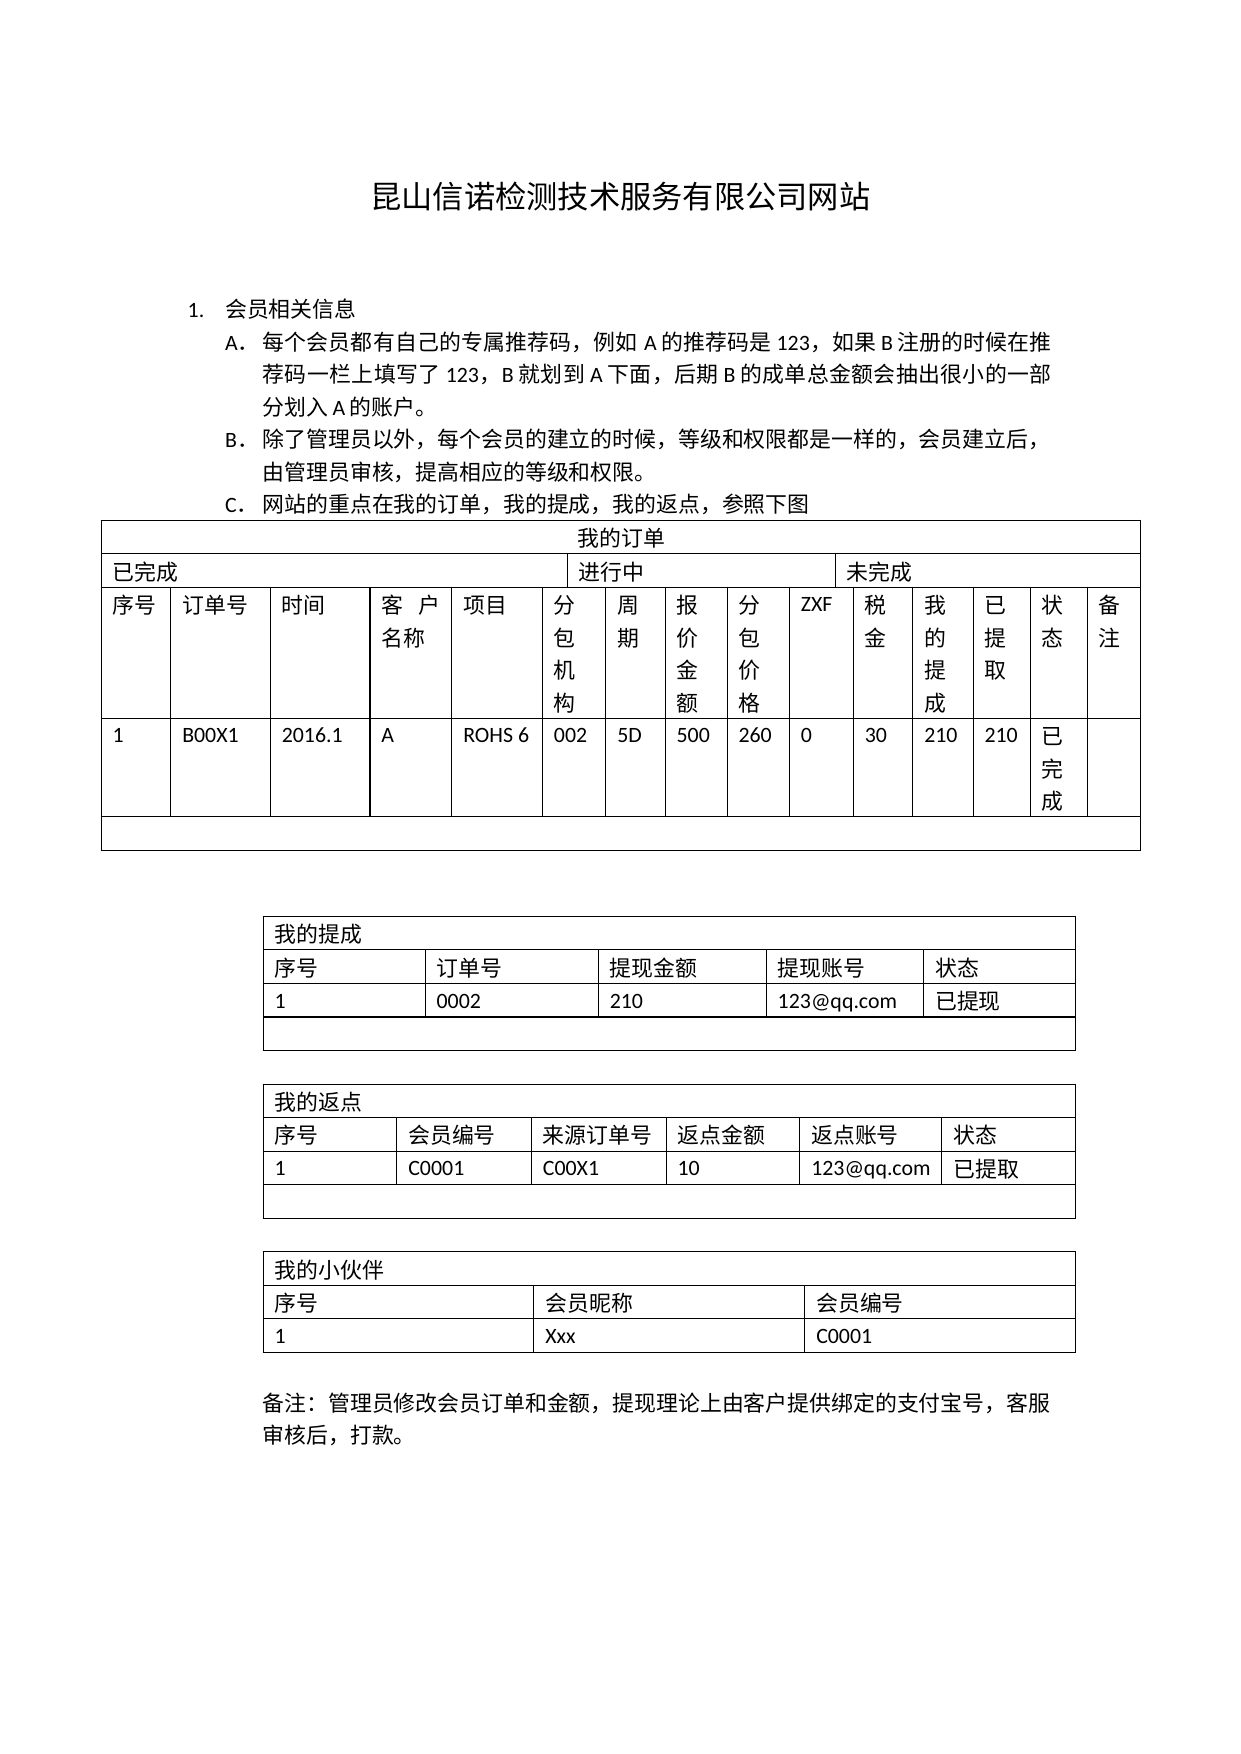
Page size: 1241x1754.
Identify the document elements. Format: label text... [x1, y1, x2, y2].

table_cell 1 [264, 1152, 396, 1184]
list 网站的重点在我的订单，我的提成，我的返点，参照下图 [225, 487, 1053, 519]
table_cell 状态 [942, 1118, 1075, 1151]
list 每个会员都有自己的专属推荐码，例如A的推荐码是123，如果B注册的时候在推荐码一栏上填写了123，B就划到A下面，后期B的成单总金额会抽出很小的一部分划入A的账户。 [225, 324, 1053, 422]
table_cell 序号 [264, 1118, 396, 1151]
table_header 我的返点 [264, 1085, 1075, 1117]
table_header 我的小伙伴 [264, 1252, 1075, 1285]
table_header 我的订单 [102, 521, 1140, 553]
table_cell [264, 1018, 1075, 1050]
table_cell 已完成 [102, 554, 567, 587]
table_cell 210 [974, 719, 1030, 816]
table_cell 已提取 [974, 588, 1030, 718]
table_cell 10 [667, 1152, 799, 1184]
table_cell Xxx [534, 1319, 804, 1352]
table_cell 来源订单号 [532, 1118, 666, 1151]
table_cell 返点金额 [667, 1118, 799, 1151]
text 昆山信诺检测技术服务有限公司网站 [187, 162, 1053, 227]
table_cell [264, 1185, 1075, 1218]
table_cell 项目 [452, 588, 542, 718]
table_cell 0 [790, 719, 853, 816]
table_cell 260 [728, 719, 789, 816]
table_cell 状态 [924, 950, 1075, 983]
table_cell 1 [264, 984, 425, 1016]
table_cell 2016.1 [271, 719, 369, 816]
table_cell 时间 [271, 588, 369, 718]
list 备注：管理员修改会员订单和金额，提现理论上由客户提供绑定的支付宝号，客服审核后，打款。 [262, 1385, 1053, 1450]
table_cell 002 [543, 719, 605, 816]
table_cell 未完成 [836, 554, 1140, 587]
table_cell 订单号 [171, 588, 270, 718]
table_cell C00X1 [532, 1152, 666, 1184]
table_cell 已提取 [942, 1152, 1075, 1184]
table_cell C0001 [805, 1319, 1075, 1352]
table_cell 周期 [606, 588, 665, 718]
table_cell 订单号 [426, 950, 598, 983]
list 会员相关信息 [187, 292, 1053, 324]
table_cell 30 [854, 719, 912, 816]
table_cell 提现金额 [599, 950, 766, 983]
table_cell 0002 [426, 984, 598, 1016]
table_cell 客户名称 [371, 588, 451, 718]
list 除了管理员以外，每个会员的建立的时候，等级和权限都是一样的，会员建立后，由管理员审核，提高相应的等级和权限。 [225, 422, 1053, 487]
table_cell 1 [102, 719, 170, 816]
table_cell 210 [913, 719, 973, 816]
table_cell C0001 [397, 1152, 531, 1184]
table_cell 会员编号 [397, 1118, 531, 1151]
table_cell 123@qq.com [800, 1152, 941, 1184]
table_cell 会员昵称 [534, 1286, 804, 1318]
table_cell 123@qq.com [767, 984, 923, 1016]
table_cell 提现账号 [767, 950, 923, 983]
table_cell 我的提成 [913, 588, 973, 718]
table_cell 税金 [854, 588, 912, 718]
table_cell 进行中 [568, 554, 835, 587]
table_cell 500 [666, 719, 727, 816]
table_cell B00X1 [171, 719, 270, 816]
table_cell A [371, 719, 451, 816]
table_cell 序号 [264, 950, 425, 983]
table_cell 分包价格 [728, 588, 789, 718]
table_cell 已完成 [1031, 719, 1087, 816]
table_cell 状态 [1031, 588, 1087, 718]
table_cell 备注 [1088, 588, 1140, 718]
table_cell [1088, 719, 1140, 816]
table_cell 210 [599, 984, 766, 1016]
table_cell 已提现 [924, 984, 1075, 1016]
table_cell 返点账号 [800, 1118, 941, 1151]
table_cell 5D [606, 719, 665, 816]
table_cell ZXF [790, 588, 853, 718]
table_header 我的提成 [264, 917, 1075, 949]
table_cell [102, 817, 1140, 850]
table_cell 序号 [264, 1286, 533, 1318]
table_cell 1 [264, 1319, 533, 1352]
table_cell 会员编号 [805, 1286, 1075, 1318]
table_cell 报价金额 [666, 588, 727, 718]
table_cell 序号 [102, 588, 170, 718]
table_cell 分包机构 [543, 588, 605, 718]
table_cell ROHS 6 [452, 719, 542, 816]
